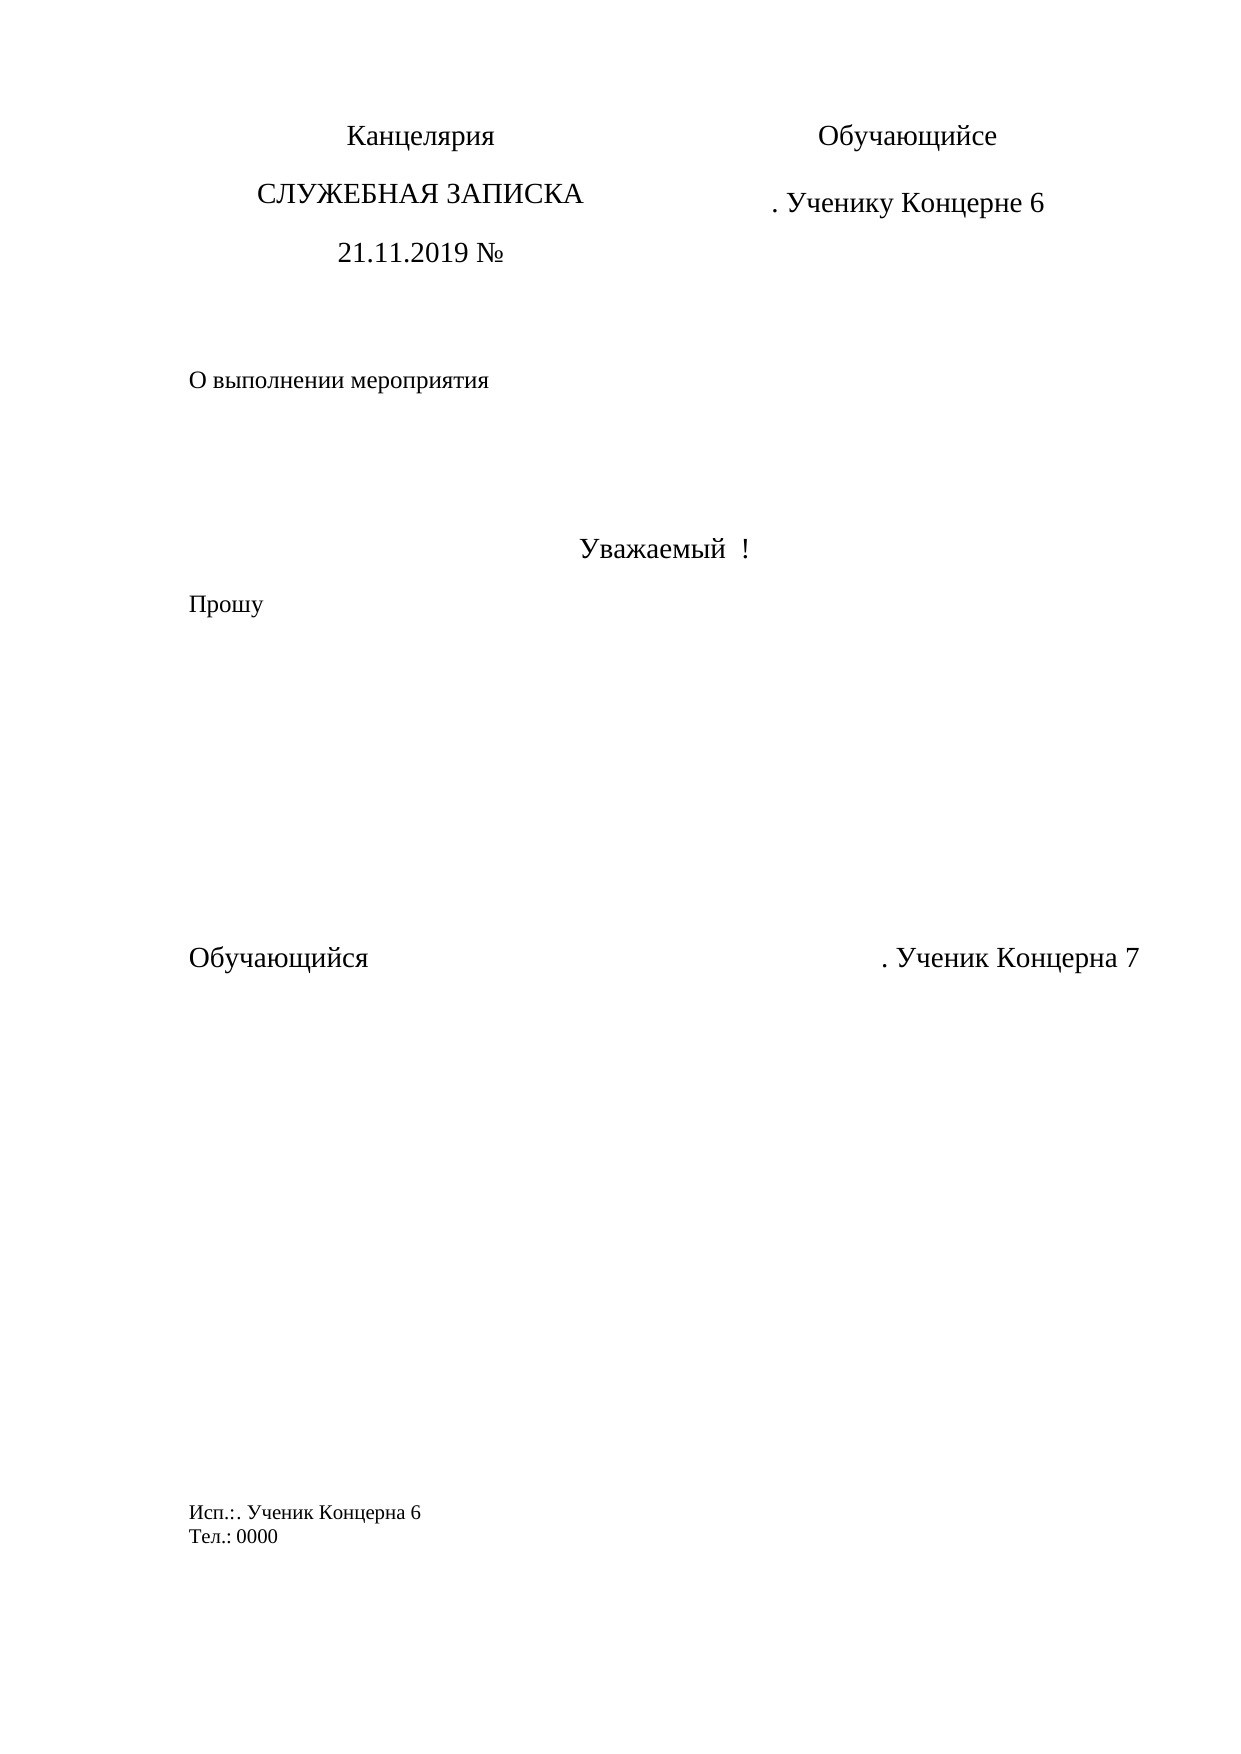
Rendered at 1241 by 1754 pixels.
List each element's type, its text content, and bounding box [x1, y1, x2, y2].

table_cell Уважаемый ! Прошу [177, 419, 1152, 618]
table_header Канцелярия СЛУЖЕБНАЯ ЗАПИСКА 21.11.2019 № [177, 118, 664, 302]
table_cell О выполнении мероприятия [177, 302, 1152, 418]
table_header Обучающийсе . Ученику Концерне 6 [664, 118, 1152, 302]
table_header . Ученик Концерна 7 [664, 940, 1151, 974]
table_header Обучающийся [177, 940, 664, 974]
